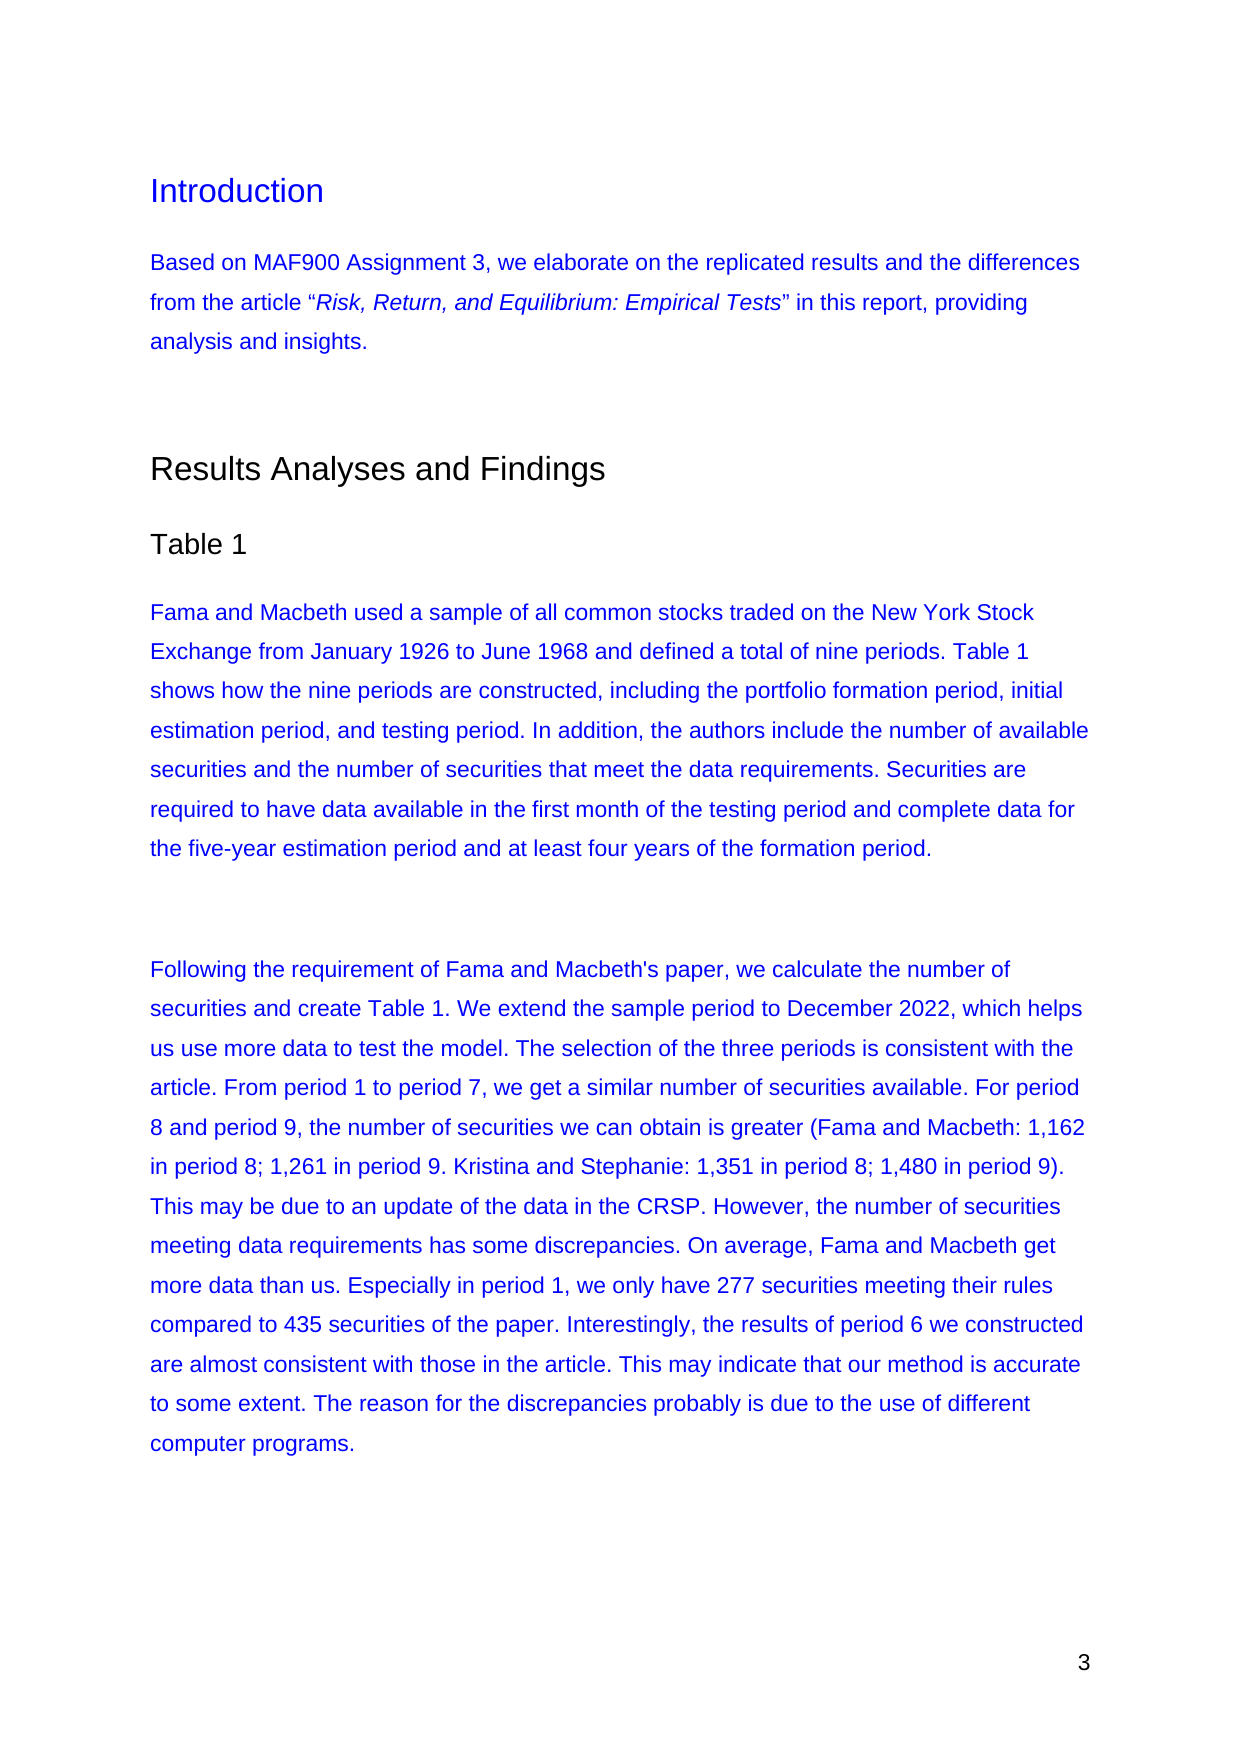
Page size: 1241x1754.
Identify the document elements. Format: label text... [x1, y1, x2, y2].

text Following the requirement of Fama and Macbeth's paper, we calculate the number of securities and create Table 1. We extend the sample period to December 2022, which helps us use more data to test the model. The selection of the three periods is consistent with the article. From period 1 to period 7, we get a similar number of securities available. For period 8 and period 9, the number of securities we can obtain is greater (Fama and Macbeth: 1,162 in period 8; 1,261 in period 9. Kristina and Stephanie: 1,351 in period 8; 1,480 in period 9). This may be due to an update of the data in the CRSP. However, the number of securities meeting data requirements has some discrepancies. On average, Fama and Macbeth get more data than us. Especially in period 1, we only have 277 securities meeting their rules compared to 435 securities of the paper. Interestingly, the results of period 6 we constructed are almost consistent with those in the article. This may indicate that our method is accurate to some extent. The reason for the discrepancies probably is due to the use of different computer programs. [150, 956, 1090, 1456]
subtitle Table 1 [150, 527, 1090, 561]
subtitle Results Analyses and Findings [150, 449, 1090, 487]
subtitle Introduction [150, 171, 1090, 209]
text Fama and Macbeth used a sample of all common stocks traded on the New York Stock Exchange from January 1926 to June 1968 and defined a total of nine periods. Table 1 shows how the nine periods are constructed, including the portfolio formation period, initial estimation period, and testing period. In addition, the authors include the number of available securities and the number of securities that meet the data requirements. Securities are required to have data available in the first month of the testing period and complete data for the five-year estimation period and at least four years of the formation period. [150, 598, 1090, 862]
text Based on MAF900 Assignment 3, we elaborate on the replicated results and the differences from the article “Risk, Return, and Equilibrium: Empirical Tests” in this report, providing analysis and insights. [150, 249, 1090, 354]
